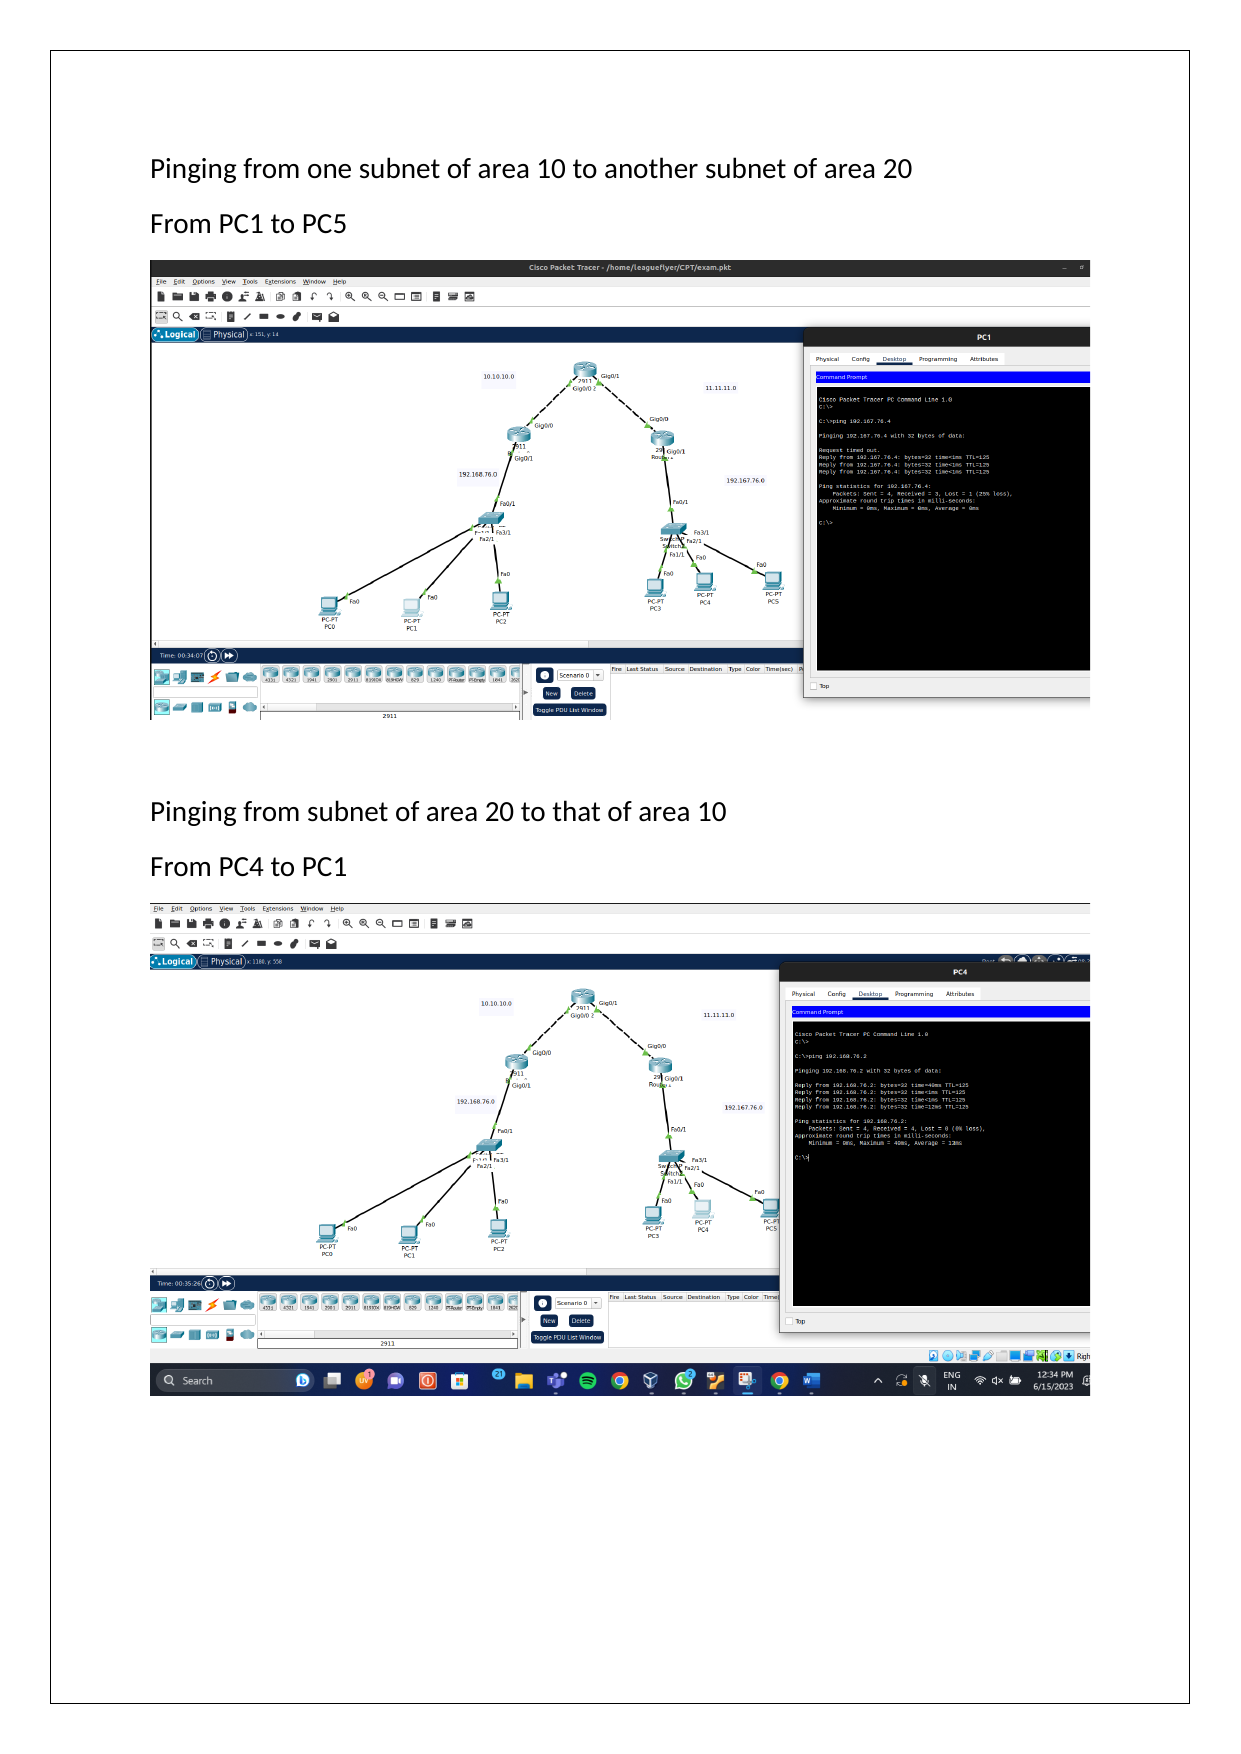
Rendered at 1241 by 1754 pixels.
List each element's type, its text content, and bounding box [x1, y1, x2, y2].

picture [150, 903, 1091, 1396]
text Pinging from one subnet of area 10 to another subnet of area 20 [150, 150, 1090, 186]
picture [150, 260, 1091, 720]
text From PC1 to PC5 [150, 205, 1090, 241]
text Pinging from subnet of area 20 to that of area 10 [150, 793, 1090, 829]
text From PC4 to PC1 [150, 848, 1090, 884]
